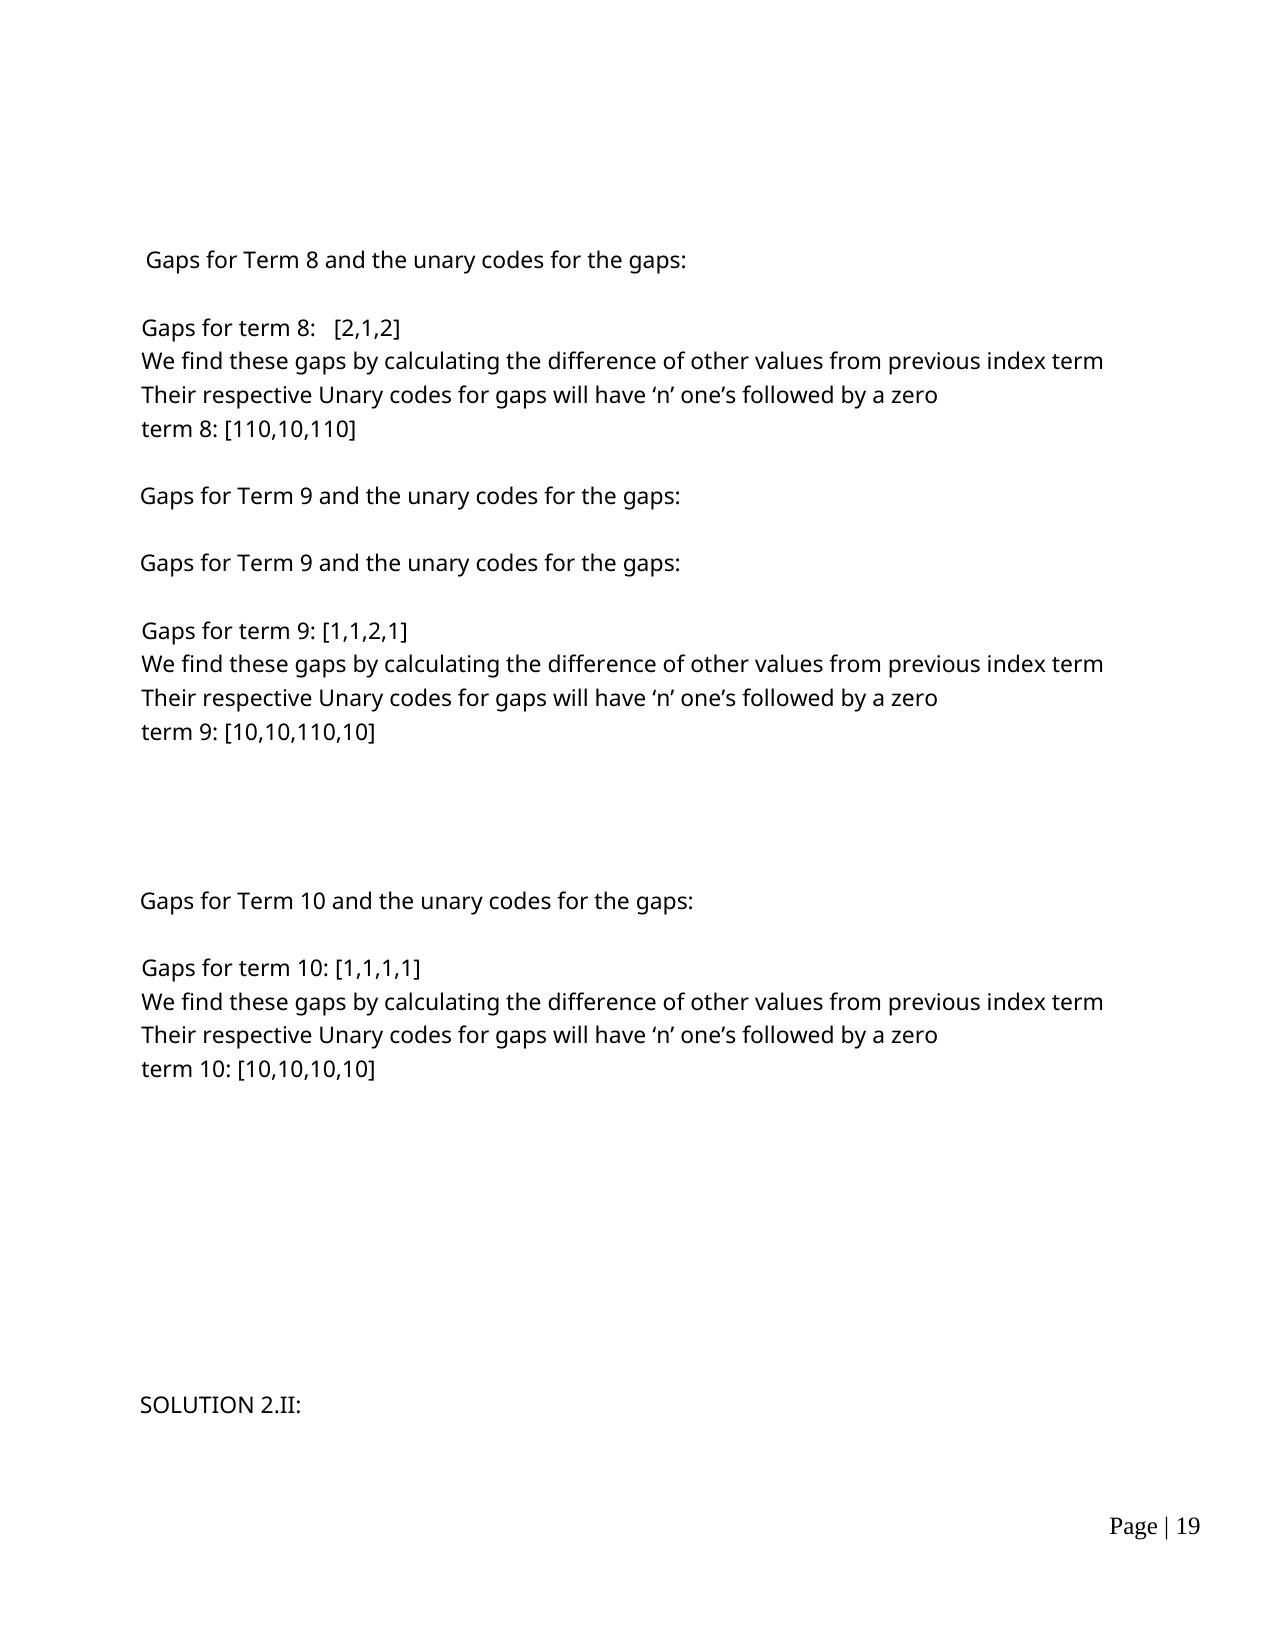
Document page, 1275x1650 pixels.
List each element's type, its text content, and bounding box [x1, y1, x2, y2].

text SOLUTION 2.II: [139, 1389, 1164, 1420]
text Gaps for Term 9 and the unary codes for the gaps: [139, 480, 1164, 512]
text We find these gaps by calculating the difference of other values from previous index term [141, 986, 1164, 1017]
text Their respective Unary codes for gaps will have ‘n’ one’s followed by a zero [141, 379, 1164, 410]
text We find these gaps by calculating the difference of other values from previous index term [141, 345, 1164, 377]
text Gaps for Term 10 and the unary codes for the gaps: [139, 885, 1164, 916]
text We find these gaps by calculating the difference of other values from previous index term [141, 648, 1164, 680]
text Their respective Unary codes for gaps will have ‘n’ one’s followed by a zero [141, 682, 1164, 713]
text Gaps for term 10: [1,1,1,1] [141, 952, 1164, 983]
text Gaps for Term 9 and the unary codes for the gaps: [139, 547, 1164, 579]
text Gaps for Term 8 and the unary codes for the gaps: [139, 244, 1164, 276]
text Their respective Unary codes for gaps will have ‘n’ one’s followed by a zero [141, 1019, 1164, 1051]
text term 10: [10,10,10,10] [141, 1053, 1164, 1084]
text Gaps for term 8: [2,1,2] [141, 312, 1164, 343]
text term 8: [110,10,110] [141, 413, 1164, 444]
text Gaps for term 9: [1,1,2,1] [141, 615, 1164, 646]
text term 9: [10,10,110,10] [141, 716, 1164, 747]
